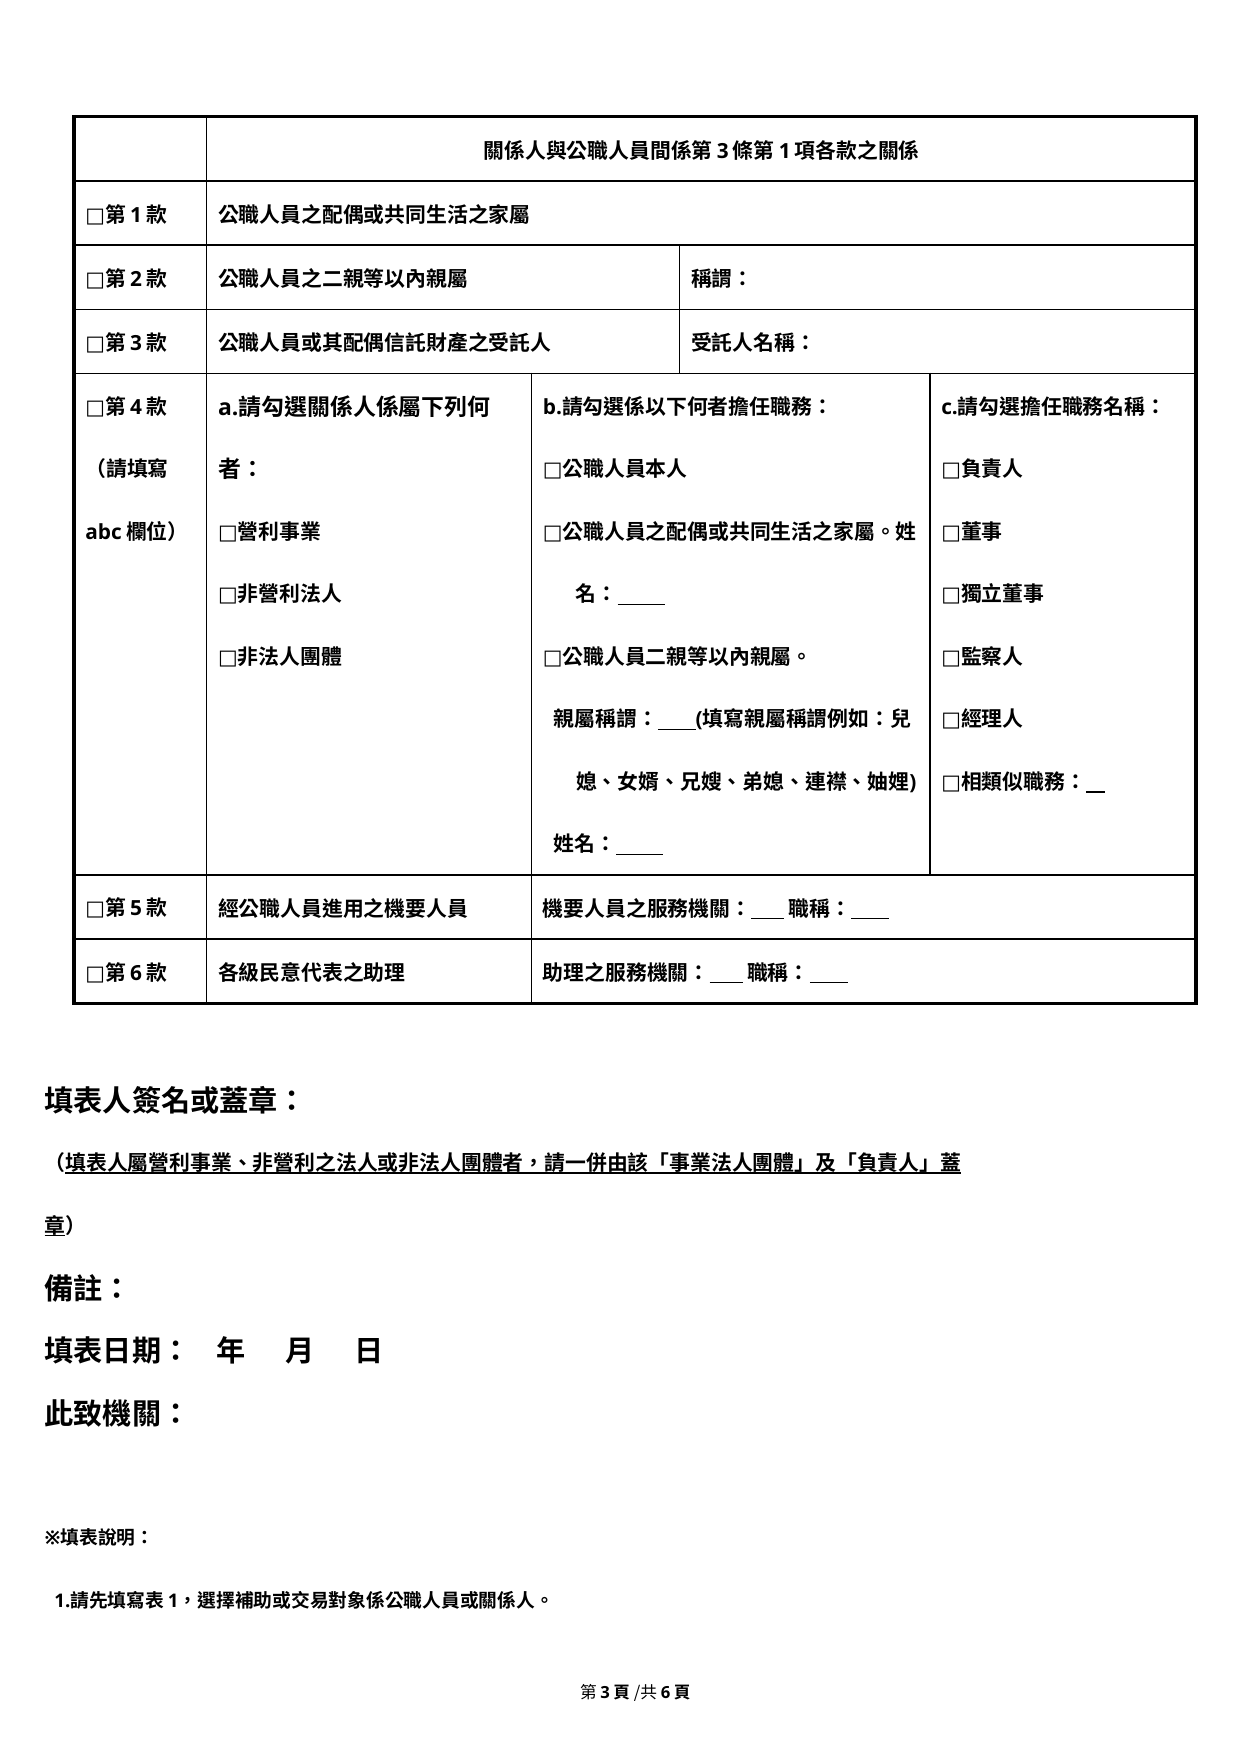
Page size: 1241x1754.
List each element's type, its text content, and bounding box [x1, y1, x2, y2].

table_cell 公職人員或其配偶信託財產之受託人 [207, 310, 679, 372]
table_cell a.請勾選關係人係屬下列何者： □營利事業 □非營利法人 □非法人團體 [207, 374, 531, 874]
table_cell □第6款 [76, 940, 206, 1002]
table_cell 關係人與公職人員間係第3條第1項各款之關係 [207, 118, 1194, 180]
table_cell □第3款 [76, 310, 206, 372]
table_cell □第5款 [76, 876, 206, 938]
table_cell b.請勾選係以下何者擔任職務： □公職人員本人 □公職人員之配偶或共同生活之家屬。姓名： □公職人員二親等以內親屬。 親屬稱謂： (填寫親屬稱謂例如：兒媳、女婿、兄嫂、弟媳、連襟、妯娌) 姓名： [532, 374, 929, 874]
table_cell 助理之服務機關： 職稱： [532, 940, 1194, 1002]
text 1.請先填寫表1，選擇補助或交易對象係公職人員或關係人。 [44, 1568, 1240, 1630]
table_cell c.請勾選擔任職務名稱： □負責人 □董事 □獨立董事 □監察人 □經理人 □相類似職務： [931, 374, 1194, 874]
text 備註： [44, 1255, 1152, 1318]
text 此致機關： [44, 1380, 1152, 1443]
table_cell 各級民意代表之助理 [207, 940, 531, 1002]
table_cell 稱謂： [680, 246, 1194, 308]
text 填表日期： 年 月 日 [44, 1318, 1152, 1380]
text （填表人屬營利事業、非營利之法人或非法人團體者，請一併由該「事業法人團體」及「負責人」蓋 [44, 1130, 1152, 1193]
text 填表人簽名或蓋章： [44, 1068, 1152, 1130]
table_cell 受託人名稱： [680, 310, 1194, 372]
table_cell 公職人員之二親等以內親屬 [207, 246, 679, 308]
table_cell 經公職人員進用之機要人員 [207, 876, 531, 938]
table_cell □第4款 （請填寫abc欄位） [76, 374, 206, 874]
table_cell □第1款 [76, 182, 206, 244]
table_cell [76, 118, 206, 180]
table_cell 機要人員之服務機關： 職稱： [532, 876, 1194, 938]
text 章） [44, 1193, 1152, 1255]
text ※填表說明： [44, 1505, 1152, 1568]
table_cell □第2款 [76, 246, 206, 308]
table_cell 公職人員之配偶或共同生活之家屬 [207, 182, 1194, 244]
